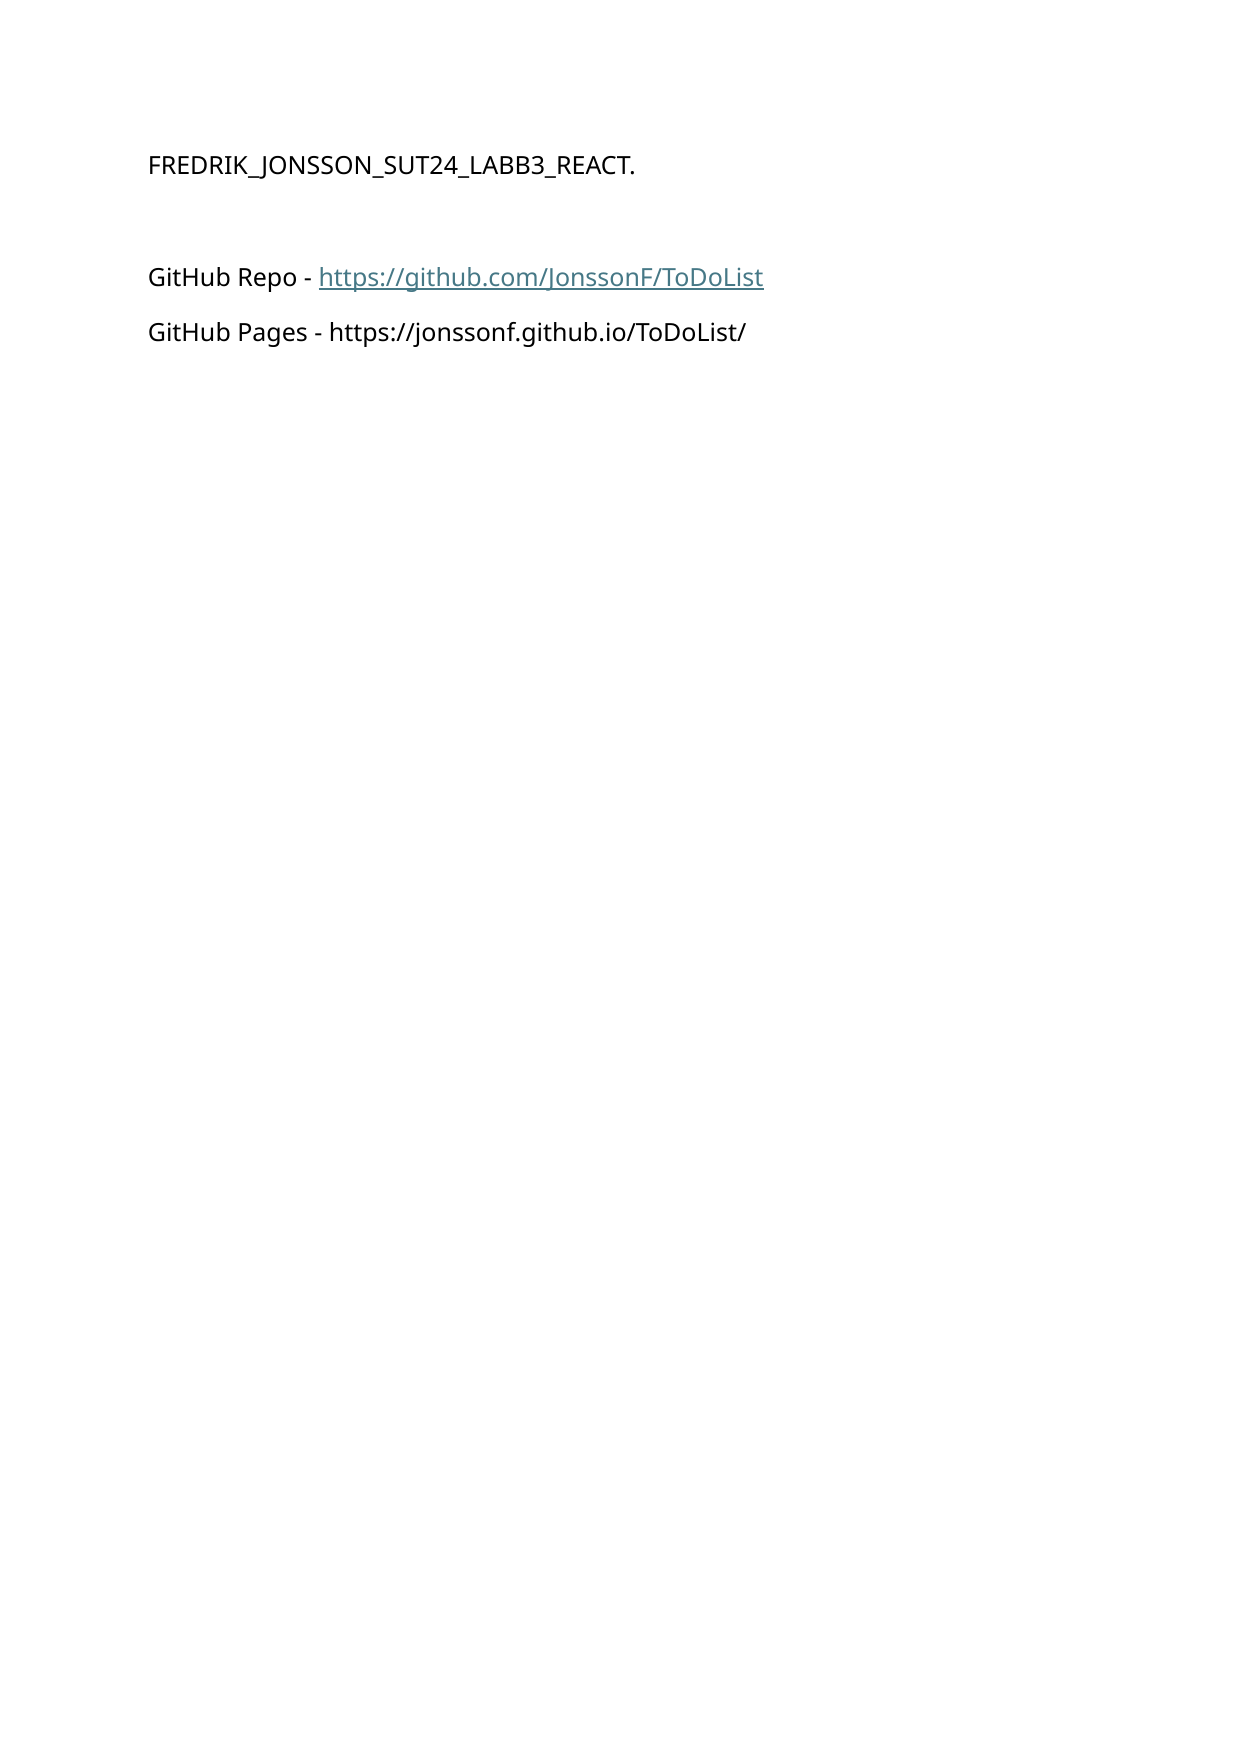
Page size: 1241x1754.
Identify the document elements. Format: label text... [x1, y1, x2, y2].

text GitHub Pages - https://jonssonf.github.io/ToDoList/ [148, 315, 1093, 349]
text GitHub Repo - https://github.com/JonssonF/ToDoList [148, 259, 1093, 293]
text FREDRIK_JONSSON_SUT24_LABB3_REACT. [148, 148, 1093, 182]
